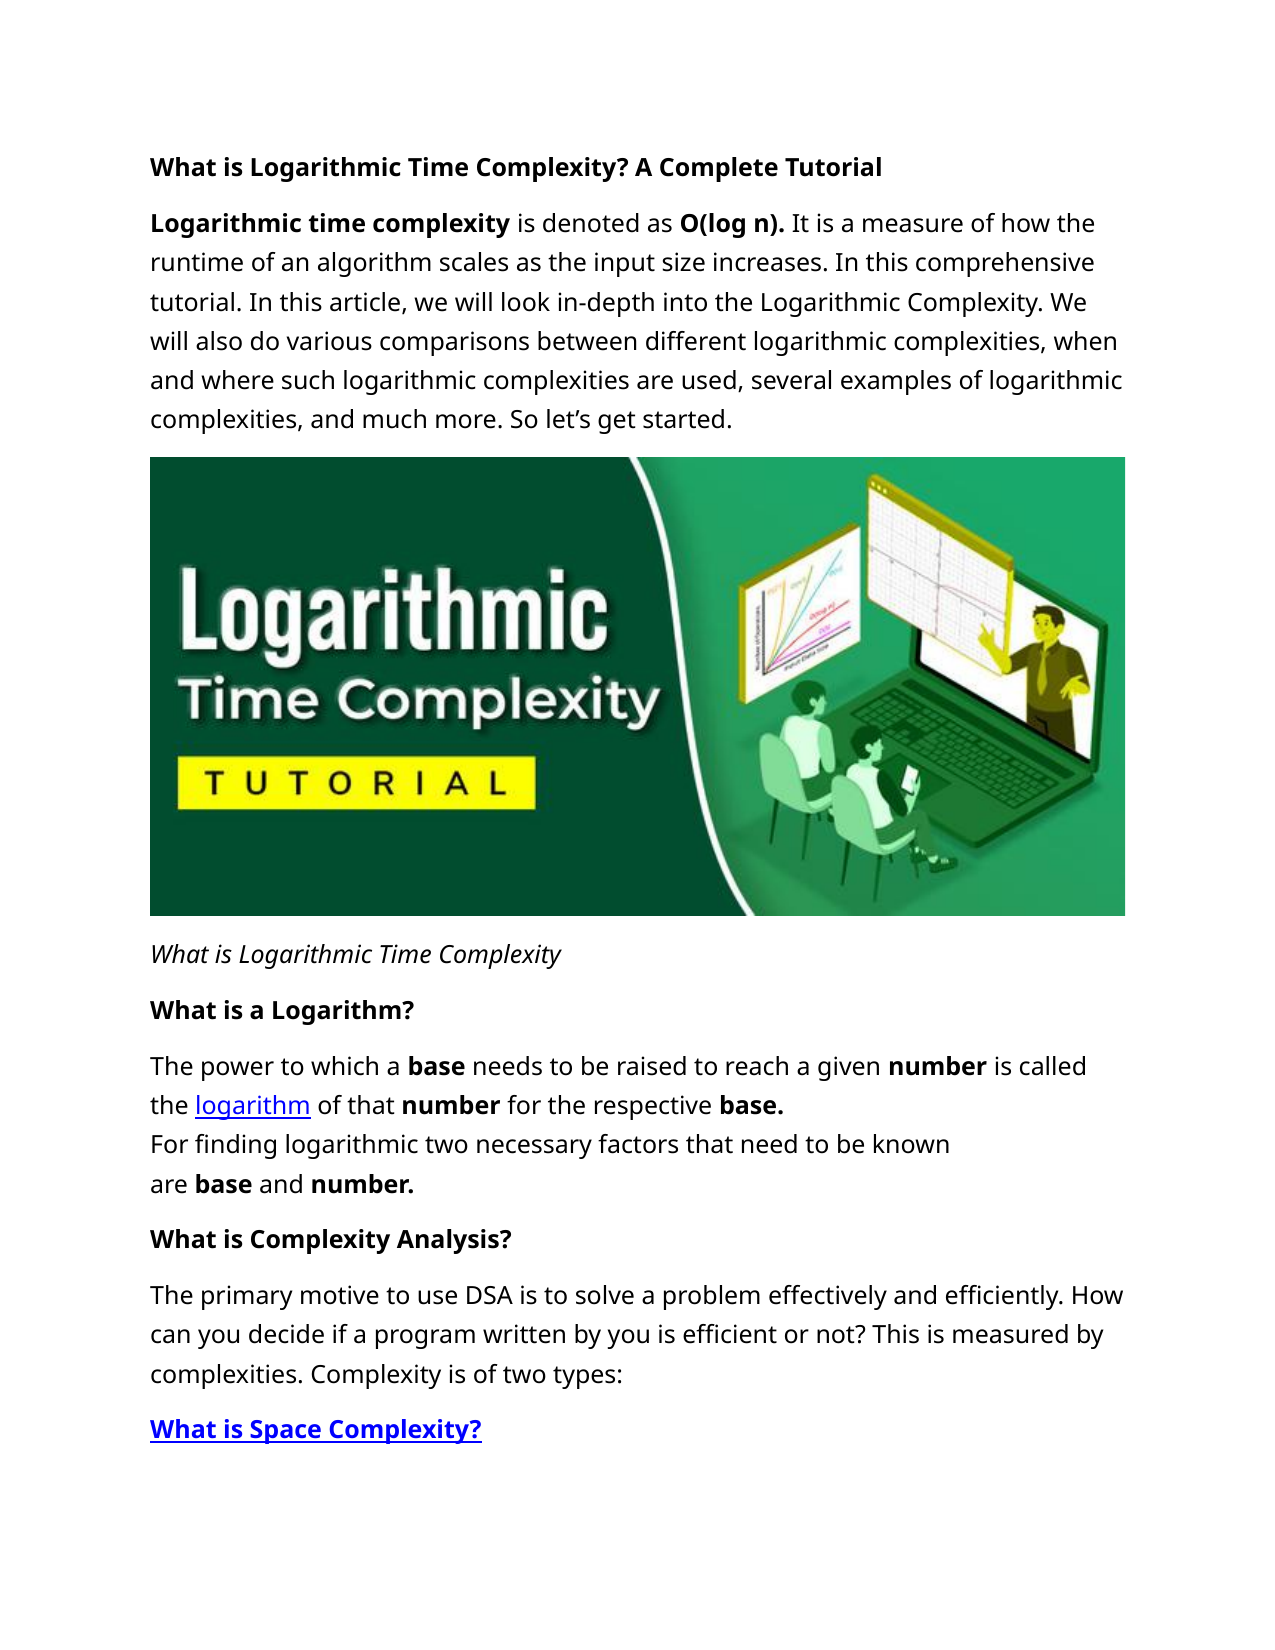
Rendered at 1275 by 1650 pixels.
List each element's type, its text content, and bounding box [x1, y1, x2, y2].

picture [150, 457, 1125, 916]
text What is a Logarithm? [150, 993, 1125, 1027]
text What is Logarithmic Time Complexity [150, 937, 1125, 971]
text What is Logarithmic Time Complexity? A Complete Tutorial [150, 150, 1125, 184]
text Logarithmic time complexity is denoted as O(log n). It is a measure of how the runtime of an algorithm scales as the input size increases. In this comprehensive tutorial. In this article, we will look in-depth into the Logarithmic Complexity. We will also do various comparisons between different logarithmic complexities, when and where such logarithmic complexities are used, several examples of logarithmic complexities, and much more. So let’s get started. [150, 206, 1125, 436]
text What is Space Complexity? [150, 1412, 1125, 1446]
text The power to which a base needs to be raised to reach a given number is called the logarithm of that number for the respective base. For finding logarithmic two necessary factors that need to be known are base and number. [150, 1049, 1125, 1200]
text The primary motive to use DSA is to solve a problem effectively and efficiently. How can you decide if a program written by you is efficient or not? This is measured by complexities. Complexity is of two types: [150, 1278, 1125, 1390]
text What is Complexity Analysis? [150, 1222, 1125, 1256]
